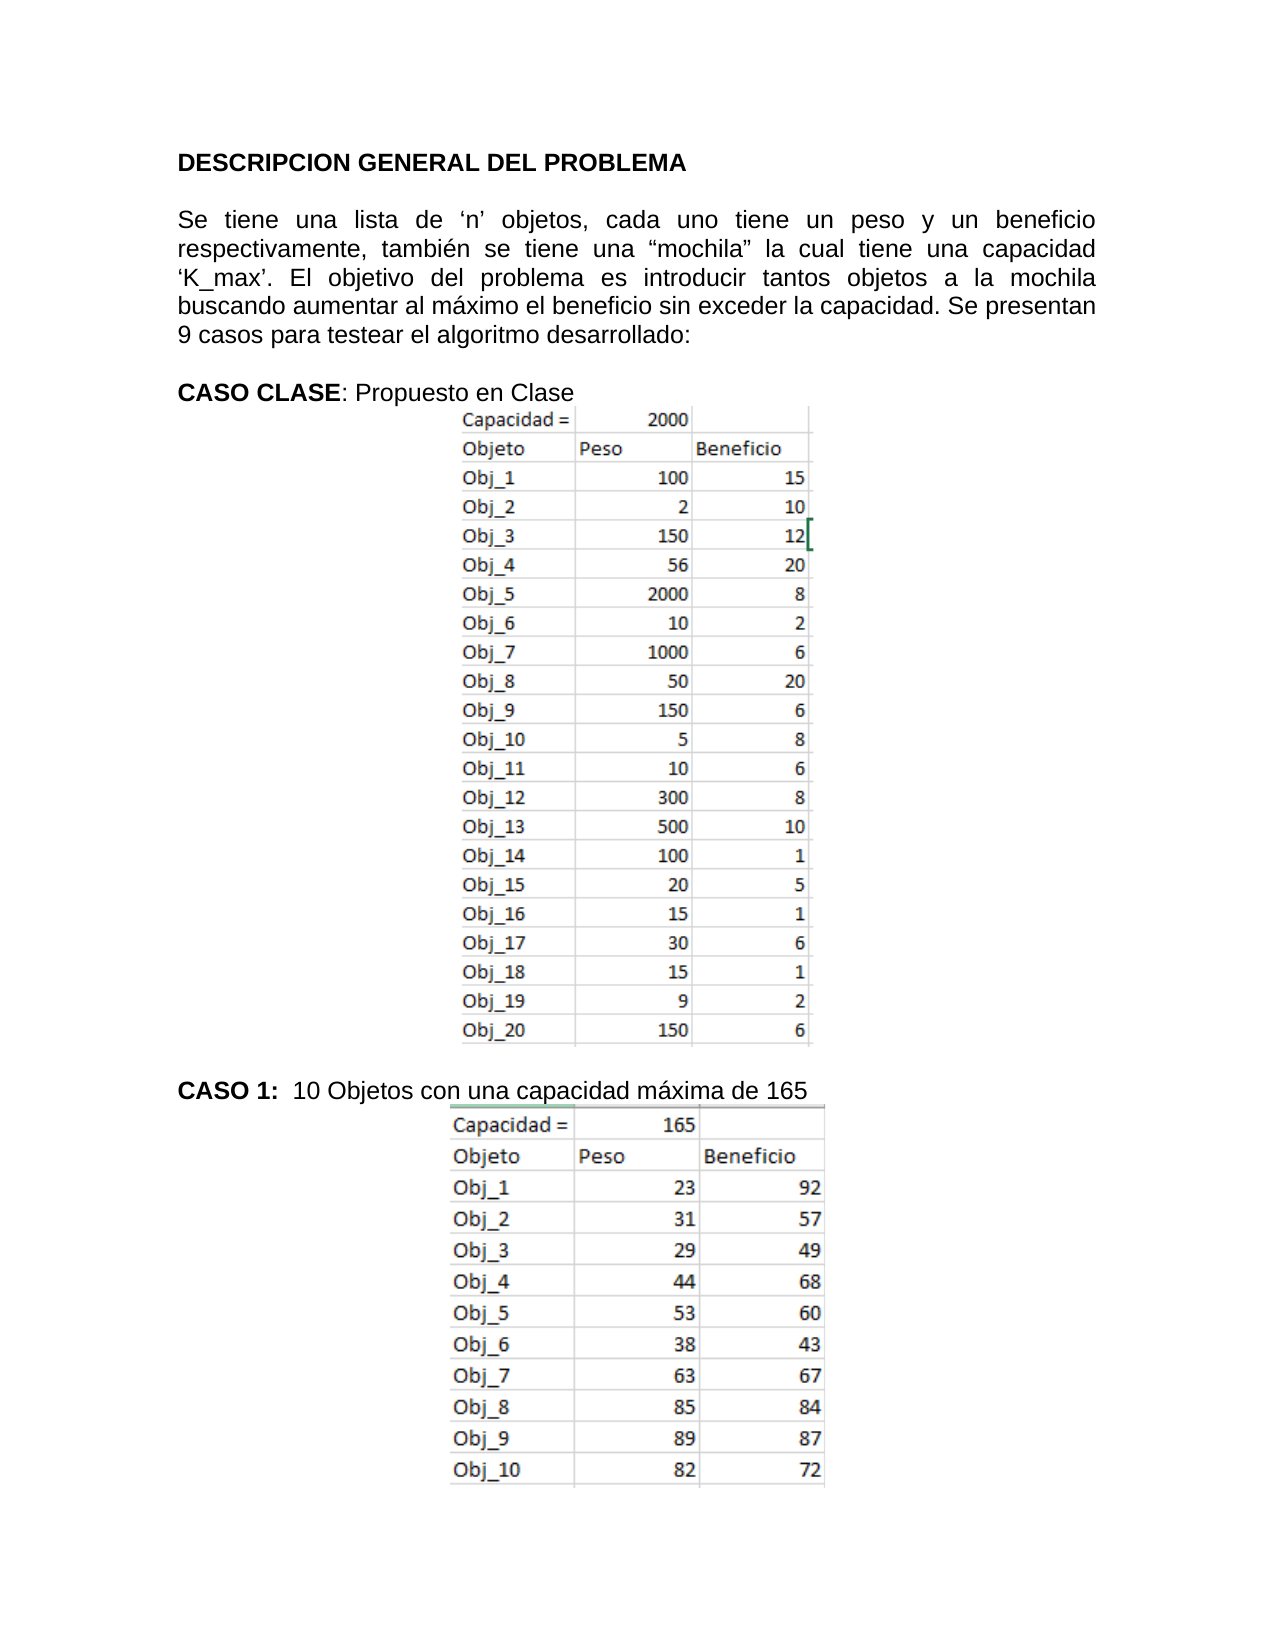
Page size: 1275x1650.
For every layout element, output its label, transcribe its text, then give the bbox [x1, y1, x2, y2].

text CASO 1: 10 Objetos con una capacidad máxima de 165 [177, 1076, 1098, 1104]
text CASO CLASE: Propuesto en Clase [177, 378, 1098, 406]
text DESCRIPCION GENERAL DEL PROBLEMA [177, 148, 1098, 176]
text Se tiene una lista de ‘n’ objetos, cada uno tiene un peso y un beneficio respectivamente, también se tiene una “mochila” la cual tiene una capacidad ‘K_max’. El objetivo del problema es introducir tantos objetos a la mochila buscando aumentar al máximo el beneficio sin exceder la capacidad. Se presentan 9 casos para testear el algoritmo desarrollado: [177, 205, 1098, 349]
